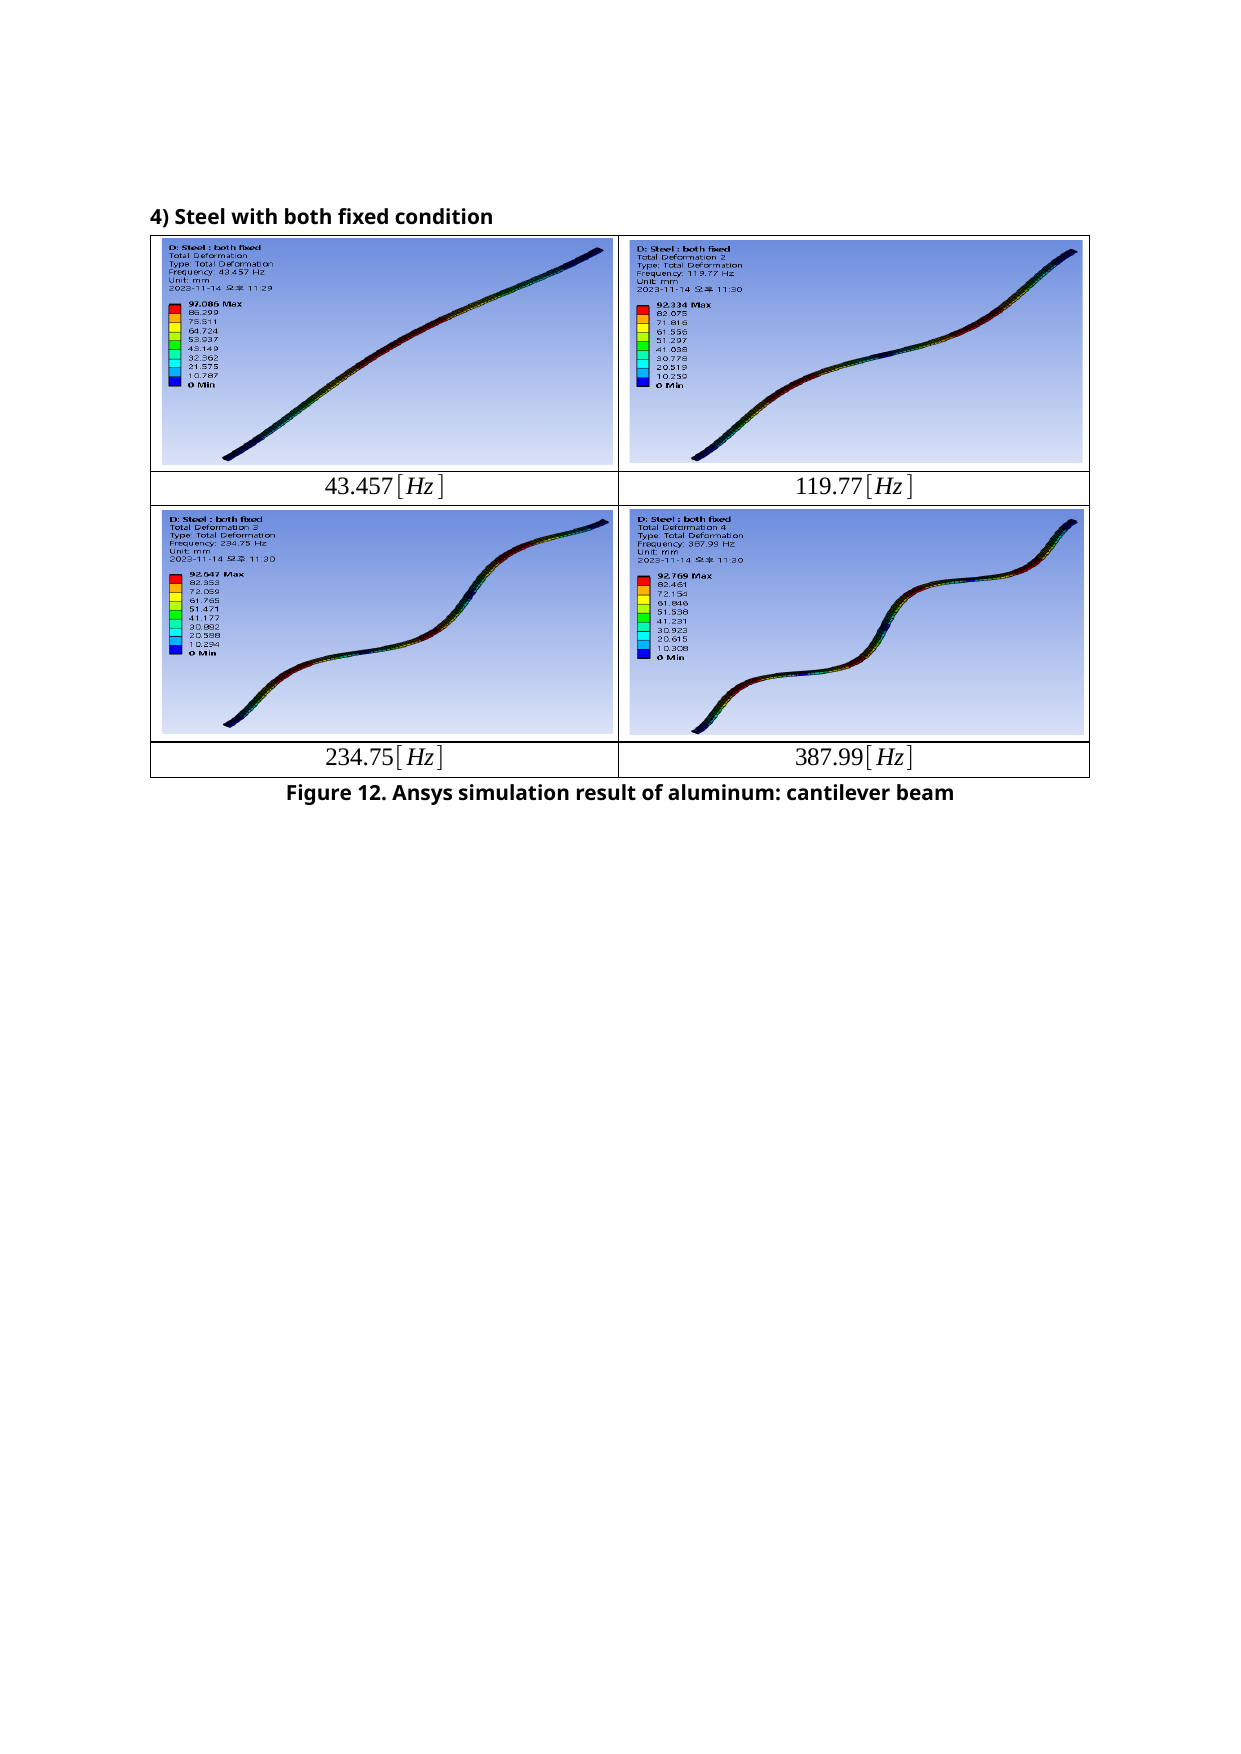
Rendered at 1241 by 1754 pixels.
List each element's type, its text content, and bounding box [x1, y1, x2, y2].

table_cell [619, 506, 1089, 741]
table_header [151, 236, 618, 471]
table_cell [619, 743, 1089, 777]
text 4) Steel with both fixed condition [150, 202, 1090, 231]
table_cell [619, 472, 1089, 505]
picture [161, 510, 613, 734]
table_cell [151, 472, 618, 505]
table_cell [151, 743, 618, 777]
picture [161, 238, 613, 465]
table_header [619, 236, 1089, 471]
table_cell [151, 506, 618, 741]
picture [629, 509, 1084, 735]
picture [629, 240, 1083, 463]
text Figure 12. Ansys simulation result of aluminum: cantilever beam [150, 778, 1090, 806]
